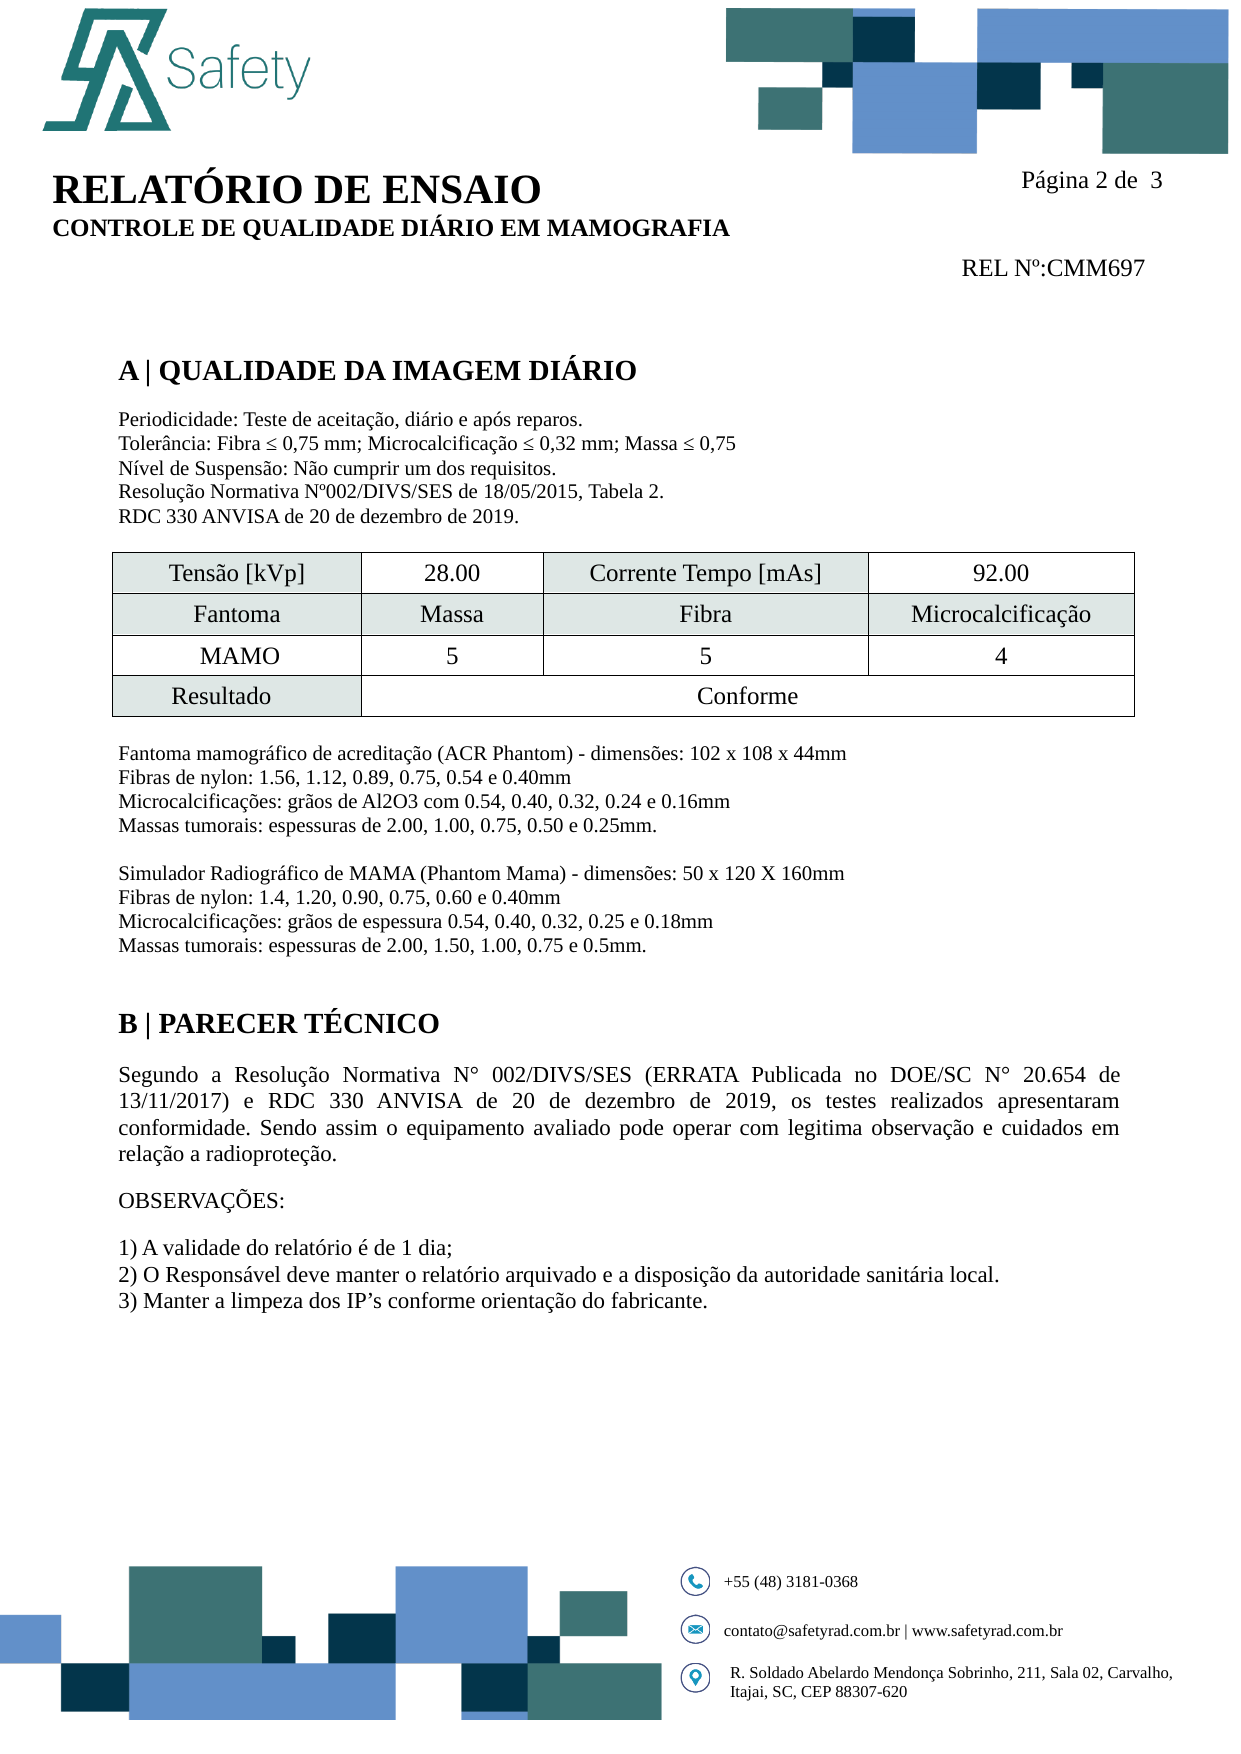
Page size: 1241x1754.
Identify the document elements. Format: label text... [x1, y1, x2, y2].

picture [680, 1614, 710, 1644]
text Simulador Radiográfico de MAMA (Phantom Mama) - dimensões: 50 x 120 X 160mm [118, 861, 1122, 885]
table_cell Conforme [362, 676, 1134, 716]
table_header 28.00 [362, 553, 543, 592]
text Microcalcificações: grãos de Al2O3 com 0.54, 0.40, 0.32, 0.24 e 0.16mm [118, 789, 1122, 813]
table_cell Fantoma [113, 594, 361, 634]
text B | PARECER TÉCNICO [118, 1007, 1122, 1040]
text Resolução Normativa Nº002/DIVS/SES de 18/05/2015, Tabela 2. [118, 479, 1122, 503]
text 3) Manter a limpeza dos IP’s conforme orientação do fabricante. [118, 1287, 1122, 1313]
table_cell 4 [869, 636, 1134, 675]
text Massas tumorais: espessuras de 2.00, 1.50, 1.00, 0.75 e 0.5mm. [118, 933, 1122, 957]
table_cell 5 [362, 636, 543, 675]
text A | QUALIDADE DA IMAGEM DIÁRIO [118, 353, 1122, 386]
picture [725, 8, 1229, 154]
picture [42, 8, 311, 131]
text Massas tumorais: espessuras de 2.00, 1.00, 0.75, 0.50 e 0.25mm. [118, 813, 1122, 837]
text RDC 330 ANVISA de 20 de dezembro de 2019. [118, 503, 1122, 528]
picture [680, 1566, 710, 1596]
table_cell 5 [544, 636, 868, 675]
table_cell Microcalcificação [869, 594, 1134, 634]
table_header 92.00 [869, 553, 1134, 592]
text 2) O Responsável deve manter o relatório arquivado e a disposição da autoridade sanitária local. [118, 1261, 1122, 1287]
text Periodicidade: Teste de aceitação, diário e após reparos. [118, 407, 1122, 431]
text Fibras de nylon: 1.4, 1.20, 0.90, 0.75, 0.60 e 0.40mm [118, 885, 1122, 909]
table_cell Massa [362, 594, 543, 634]
table_cell MAMO [113, 636, 361, 675]
table_header Tensão [kVp] [113, 553, 361, 592]
table_header Corrente Tempo [mAs] [544, 553, 868, 592]
picture [680, 1663, 710, 1693]
text Microcalcificações: grãos de espessura 0.54, 0.40, 0.32, 0.25 e 0.18mm [118, 909, 1122, 933]
table_cell Resultado [113, 676, 361, 716]
table_cell Fibra [544, 594, 868, 634]
text OBSERVAÇÕES: [118, 1187, 1122, 1214]
text Nível de Suspensão: Não cumprir um dos requisitos. [118, 455, 1122, 479]
text Tolerância: Fibra ≤ 0,75 mm; Microcalcificação ≤ 0,32 mm; Massa ≤ 0,75 [118, 431, 1122, 455]
text 1) A validade do relatório é de 1 dia; [118, 1234, 1122, 1261]
text Segundo a Resolução Normativa N° 002/DIVS/SES (ERRATA Publicada no DOE/SC N° 20.654 de 13/11/2017) e RDC 330 ANVISA de 20 de dezembro de 2019, os testes realizados apresentaram conformidade. Sendo assim o equipamento avaliado pode operar com legitima observação e cuidados em relação a radioproteção. [118, 1061, 1122, 1166]
picture [0, 1566, 662, 1720]
text Fantoma mamográfico de acreditação (ACR Phantom) - dimensões: 102 x 108 x 44mm [118, 741, 1122, 764]
text Fibras de nylon: 1.56, 1.12, 0.89, 0.75, 0.54 e 0.40mm [118, 764, 1122, 789]
